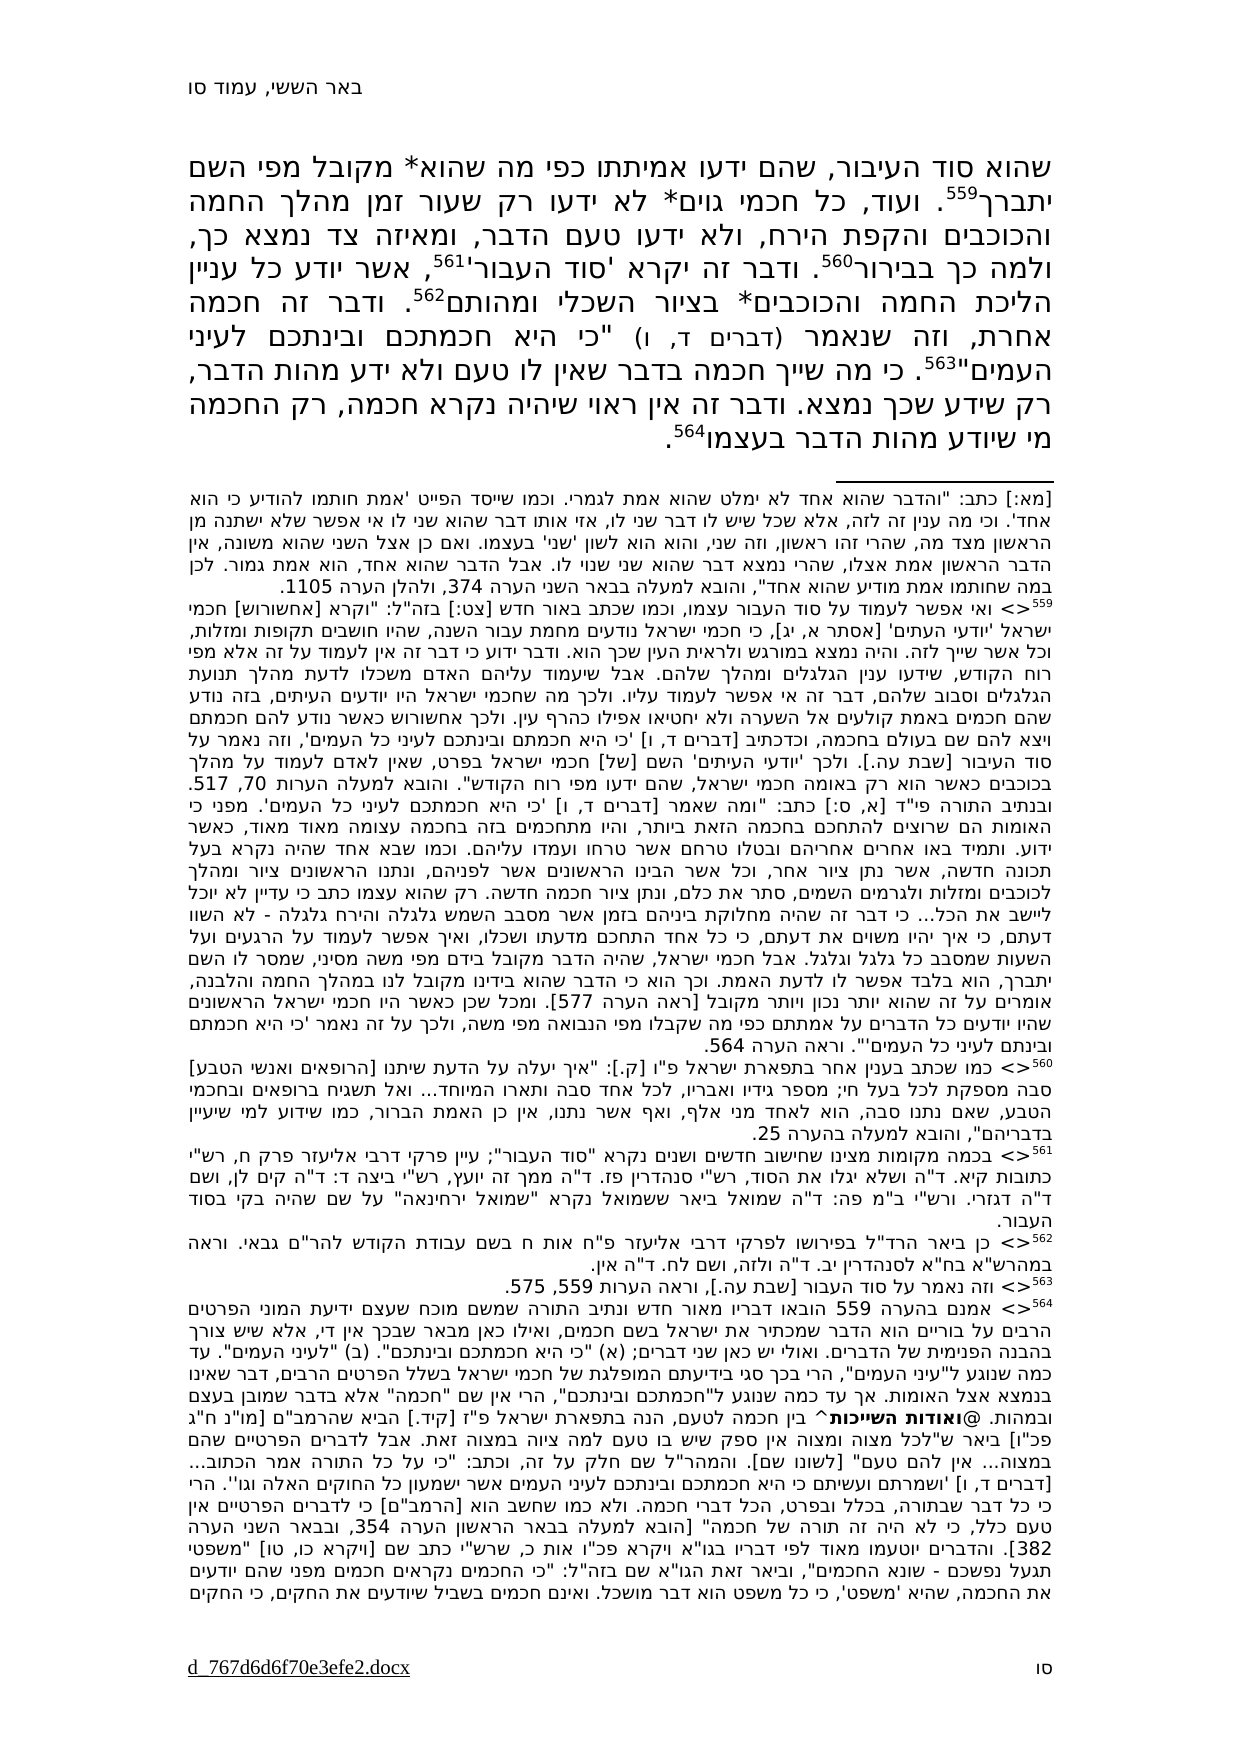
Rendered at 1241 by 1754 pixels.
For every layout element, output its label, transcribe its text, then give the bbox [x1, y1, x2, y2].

text #ולא זה בלבד=, רק כל חכמת התכונה אין ראוי שיהיה נקרא שם 'חכמה' עליו, כי אין נקרא 'חכמה' רק שידע הדבר כמו שהוא. ודבר זה לא תמצא בחכמתם, כי לא אחד שעמד על אמתתו. ומה לי אם ישקר הרבה, או ישקר מעט, סוף סוף לא ידע אמתת הדבר. כמו שהוא סוד העיבור, שהם ידעו אמיתתו כפי מה שהוא* מקובל מפי השם יתברך. ועוד, כל חכמי גוים* לא ידעו רק שעור זמן מהלך החמה והכוכבים והקפת הירח, ולא ידעו טעם הדבר, ומאיזה צד נמצא כך, ולמה כך בבירור. ודבר זה יקרא 'סוד העבור', אשר יודע כל עניין הליכת החמה והכוכבים* בציור השכלי ומהותם. ודבר זה חכמה אחרת, וזה שנאמר (דברים ד, ו) "כי היא חכמתכם ובינתכם לעיני העמים". כי מה שייך חכמה בדבר שאין לו טעם ולא ידע מהות הדבר, רק שידע שכך נמצא. ודבר זה אין ראוי שיהיה נקרא חכמה, רק החכמה מי שיודע מהות הדבר בעצמו. [187, 150, 1053, 456]
